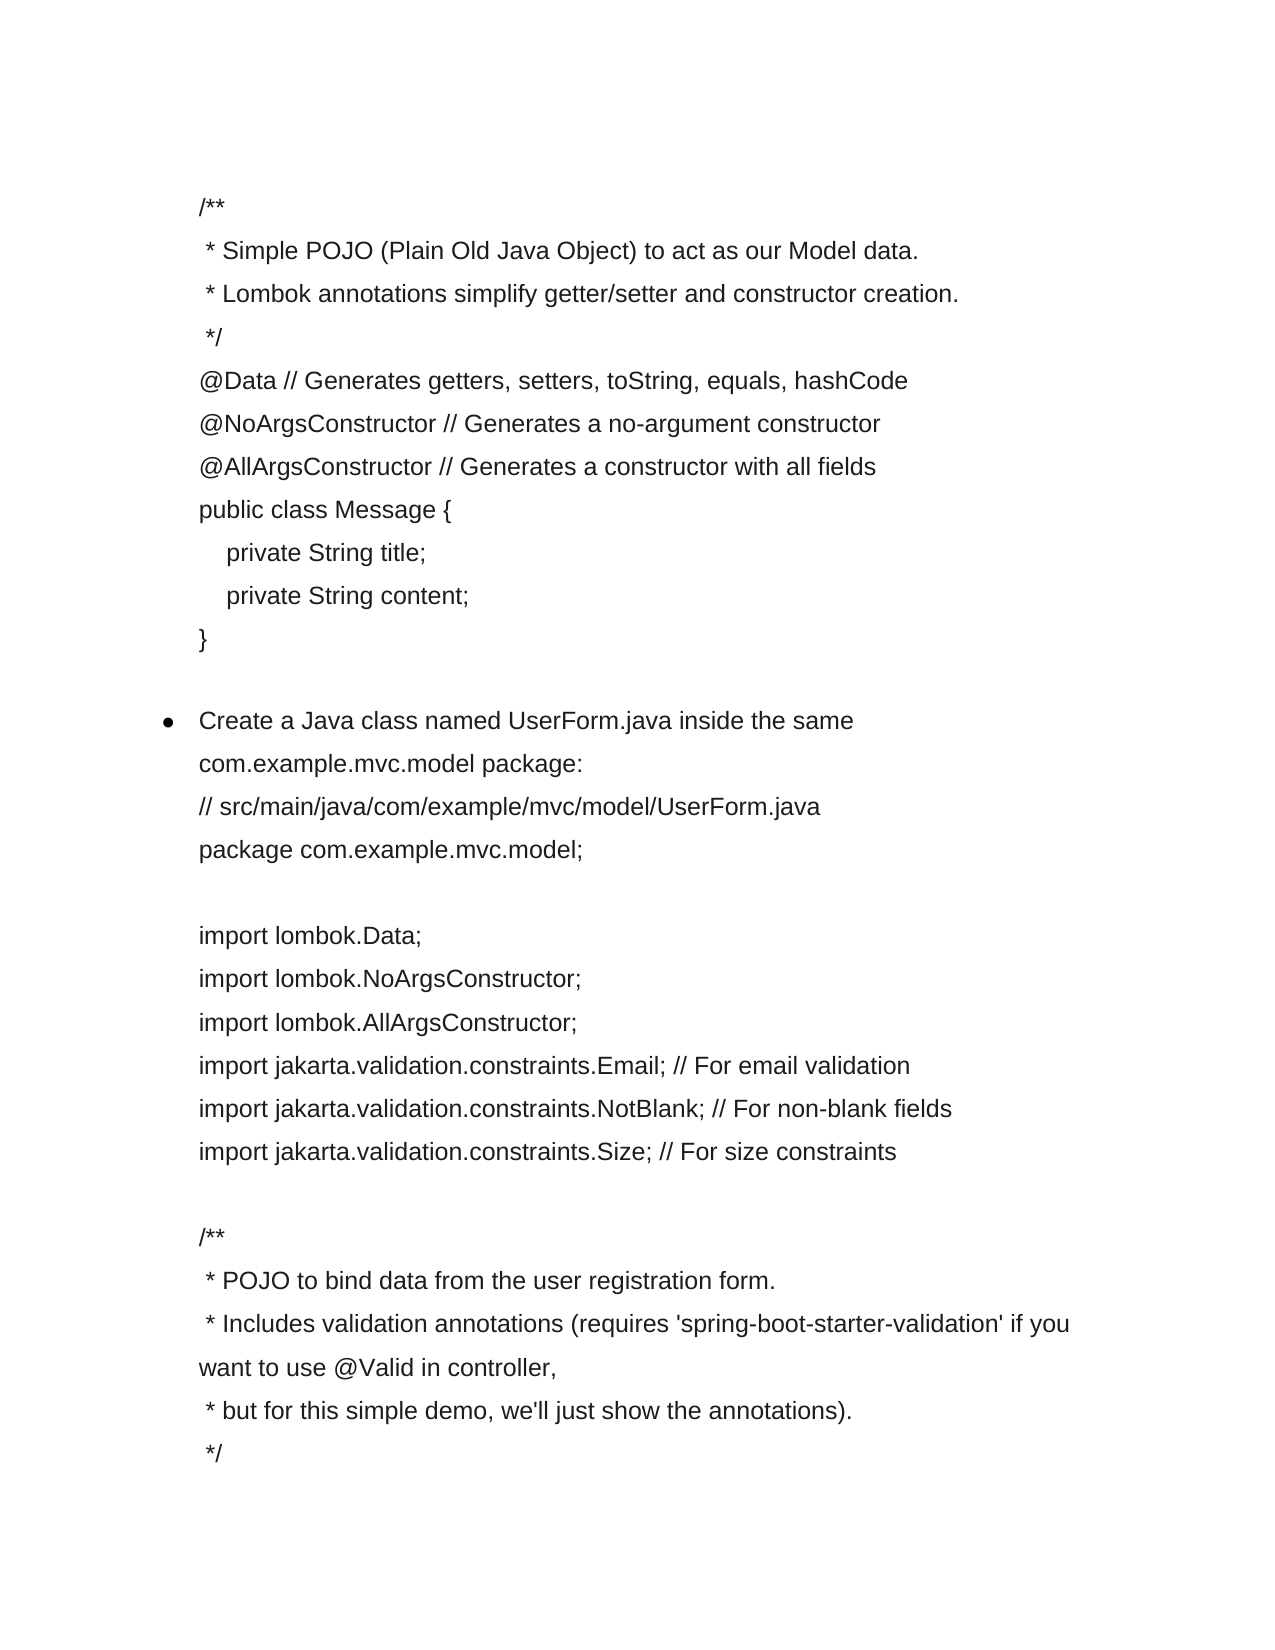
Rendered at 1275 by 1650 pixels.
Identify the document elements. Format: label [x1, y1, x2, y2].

list [161, 150, 1125, 693]
list [161, 706, 1125, 1468]
